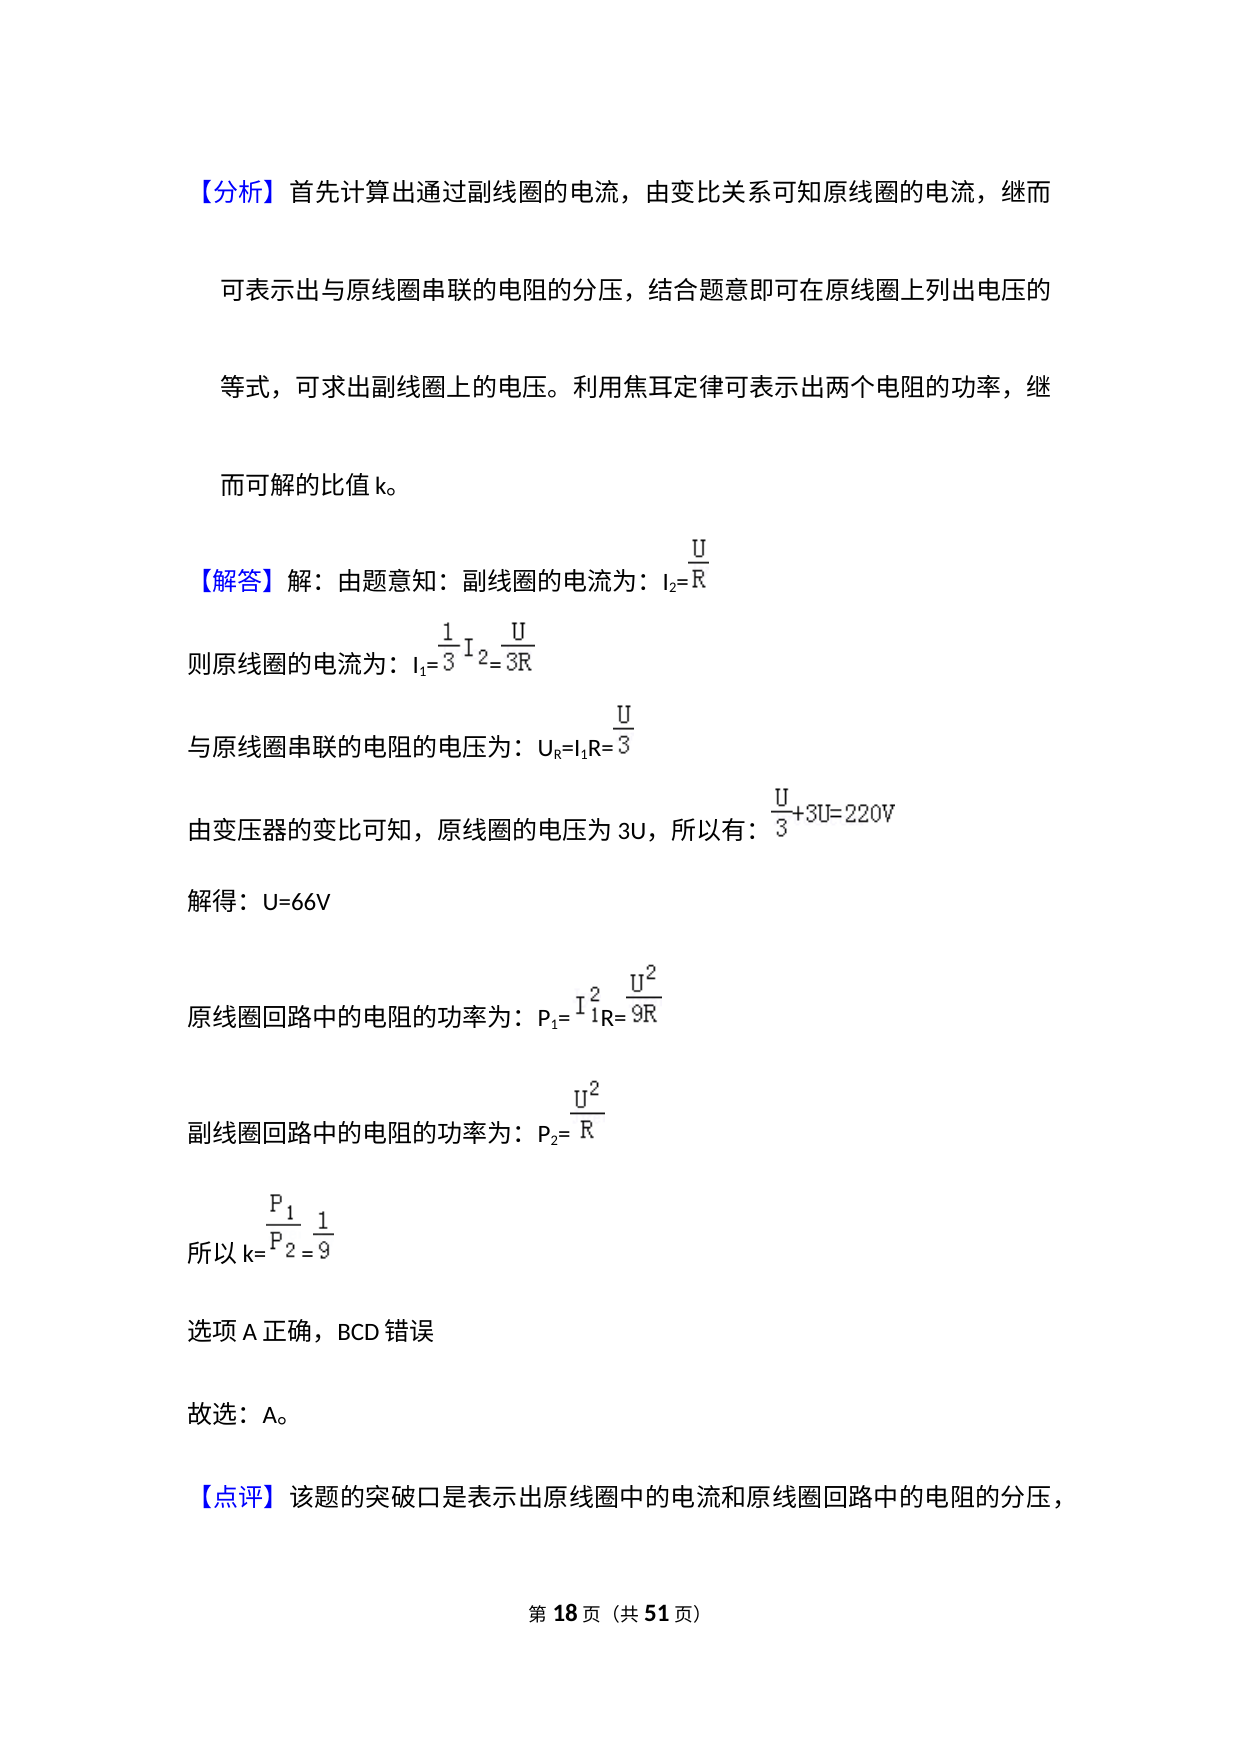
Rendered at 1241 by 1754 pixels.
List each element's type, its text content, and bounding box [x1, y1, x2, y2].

text 则原线圈的电流为：I1== [187, 617, 1053, 682]
text 由变压器的变比可知，原线圈的电压为3U，所以有： [187, 783, 1053, 848]
picture [626, 962, 662, 1027]
text 故选：A。 [187, 1380, 1053, 1445]
text 副线圈回路中的电阻的功率为：P2= [187, 1065, 1053, 1163]
picture [501, 618, 535, 674]
text 所以k== [187, 1181, 1053, 1278]
picture [313, 1207, 334, 1262]
picture [438, 618, 489, 674]
text 解得：U=66V [187, 867, 1053, 932]
text 原线圈回路中的电阻的功率为：P1=R= [187, 950, 1053, 1047]
picture [570, 1078, 605, 1143]
picture [688, 535, 709, 591]
picture [570, 984, 601, 1027]
picture [266, 1190, 301, 1262]
picture [771, 784, 895, 840]
text 【解答】解：由题意知：副线圈的电流为：I2= [187, 534, 1053, 599]
text 与原线圈串联的电阻的电压为：UR=I1R= [187, 700, 1053, 765]
text 【分析】首先计算出通过副线圈的电流，由变比关系可知原线圈的电流，继而可表示出与原线圈串联的电阻的分压，结合题意即可在原线圈上列出电压的等式，可求出副线圈上的电压。利用焦耳定律可表示出两个电阻的功率，继而可解的比值k。 [187, 158, 1053, 516]
picture [613, 701, 634, 757]
text 选项A正确，BCD错误 [187, 1297, 1053, 1362]
text 【点评】该题的突破口是表示出原线圈中的电流和原线圈回路中的电阻的分压，找出原线圈的电压和原线圈回路中的电阻的分压的数值关系。该题类似于远距离输电的情况。 [187, 1463, 1053, 1528]
